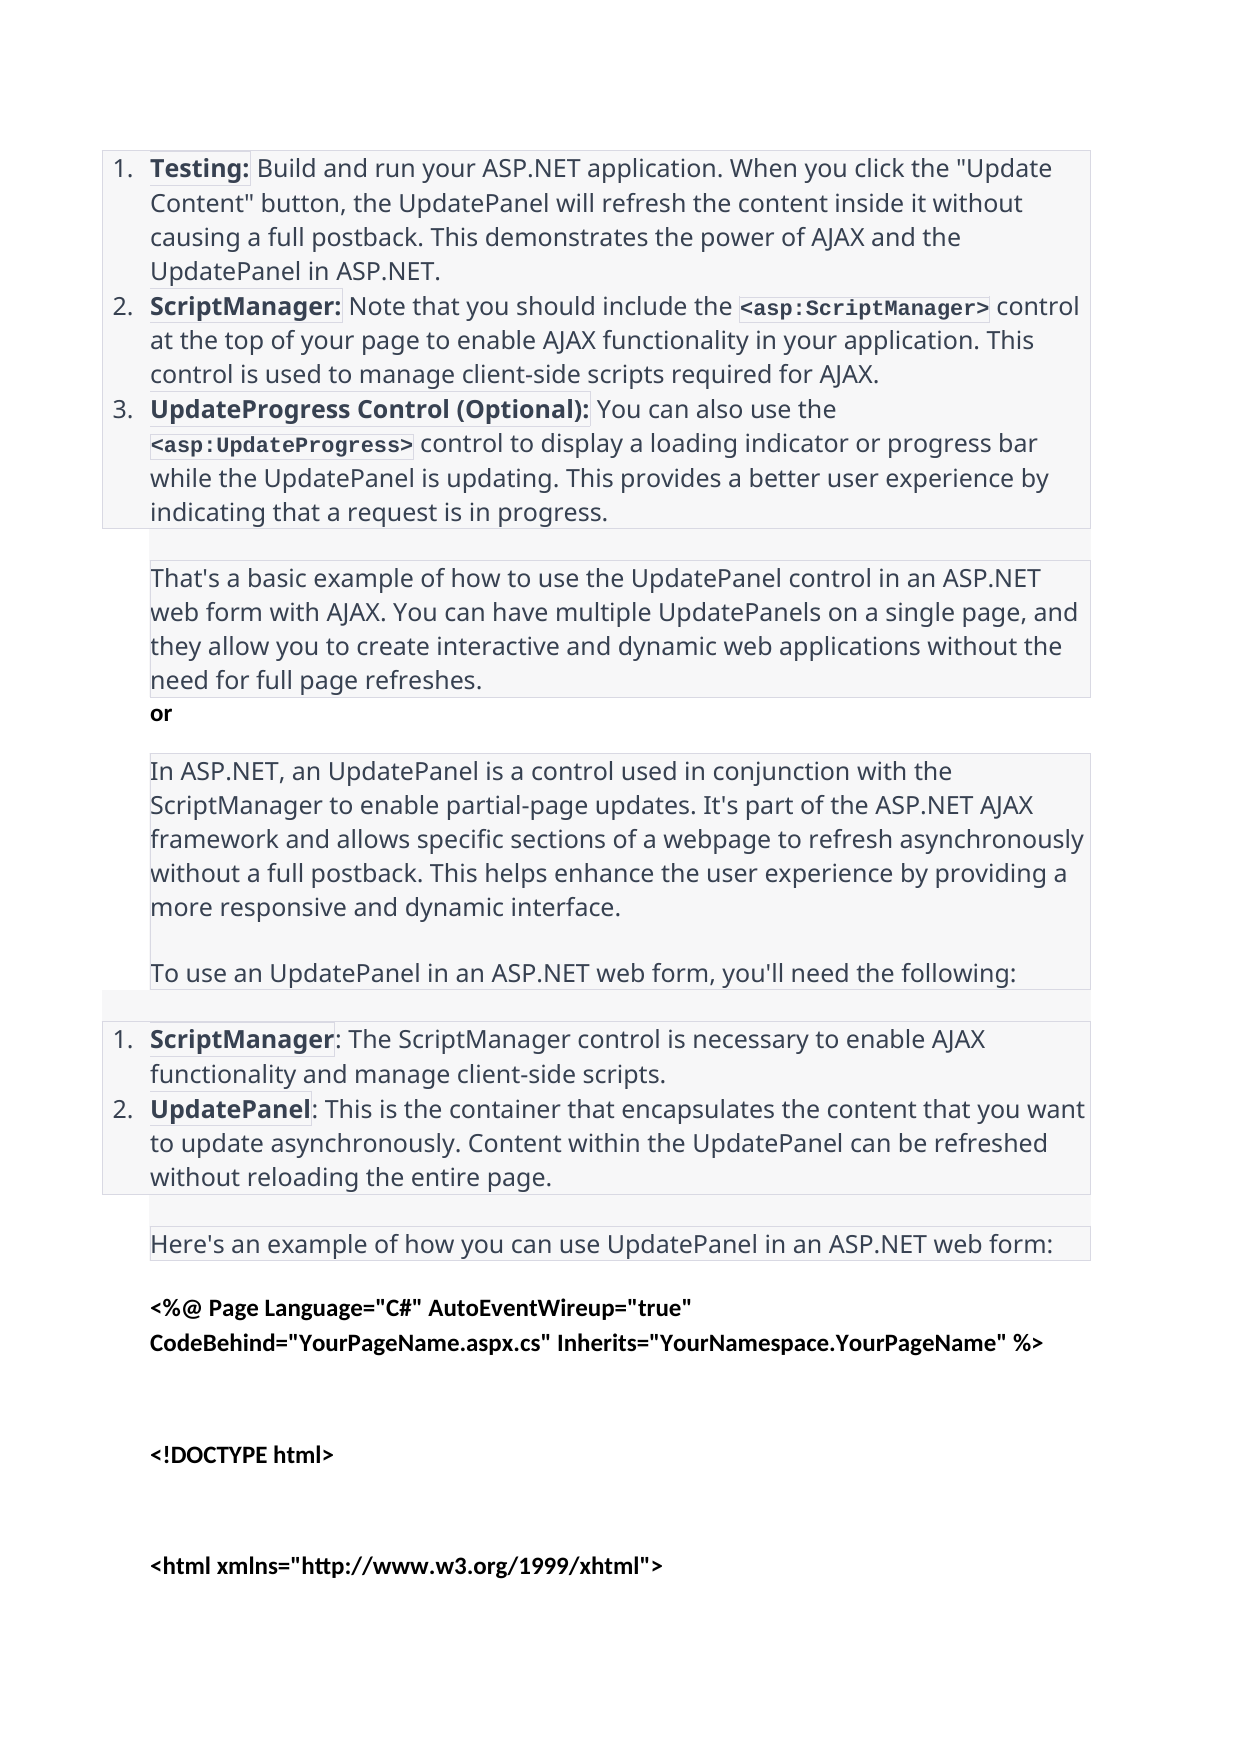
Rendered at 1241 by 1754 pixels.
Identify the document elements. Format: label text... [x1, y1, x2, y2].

text or [150, 698, 1090, 728]
text <%@ Page Language="C#" AutoEventWireup="true" CodeBehind="YourPageName.aspx.cs" Inherits="YourNamespace.YourPageName" %> [150, 1292, 1090, 1358]
list ScriptManager: Note that you should include the <asp:ScriptManager> control at the top of your page to enable AJAX functionality in your application. This control is used to manage client-side scripts required for AJAX. [103, 287, 1090, 391]
list UpdatePanel: This is the container that encapsulates the content that you want to update asynchronously. Content within the UpdatePanel can be refreshed without reloading the entire page. [103, 1090, 1090, 1194]
list UpdateProgress Control (Optional): You can also use the <asp:UpdateProgress> control to display a loading indicator or progress bar while the UpdatePanel is updating. This provides a better user experience by indicating that a request is in progress. [103, 391, 1090, 528]
list ScriptManager: The ScriptManager control is necessary to enable AJAX functionality and manage client-side scripts. [103, 1022, 1090, 1090]
text In ASP.NET, an UpdatePanel is a control used in conjunction with the ScriptManager to enable partial-page updates. It's part of the ASP.NET AJAX framework and allows specific sections of a webpage to refresh asynchronously without a full postback. This helps enhance the user experience by providing a more responsive and dynamic interface. [151, 754, 1090, 924]
text To use an UpdatePanel in an ASP.NET web form, you'll need the following: [151, 955, 1090, 989]
text Here's an example of how you can use UpdatePanel in an ASP.NET web form: [151, 1227, 1090, 1260]
text That's a basic example of how to use the UpdatePanel control in an ASP.NET web form with AJAX. You can have multiple UpdatePanels on a single page, and they allow you to create interactive and dynamic web applications without the need for full page refreshes. [151, 561, 1090, 697]
text <html xmlns="http://www.w3.org/1999/xhtml"> [150, 1551, 1090, 1581]
text <!DOCTYPE html> [150, 1439, 1090, 1469]
list Testing: Build and run your ASP.NET application. When you click the "Update Content" button, the UpdatePanel will refresh the content inside it without causing a full postback. This demonstrates the power of AJAX and the UpdatePanel in ASP.NET. [103, 151, 1090, 287]
